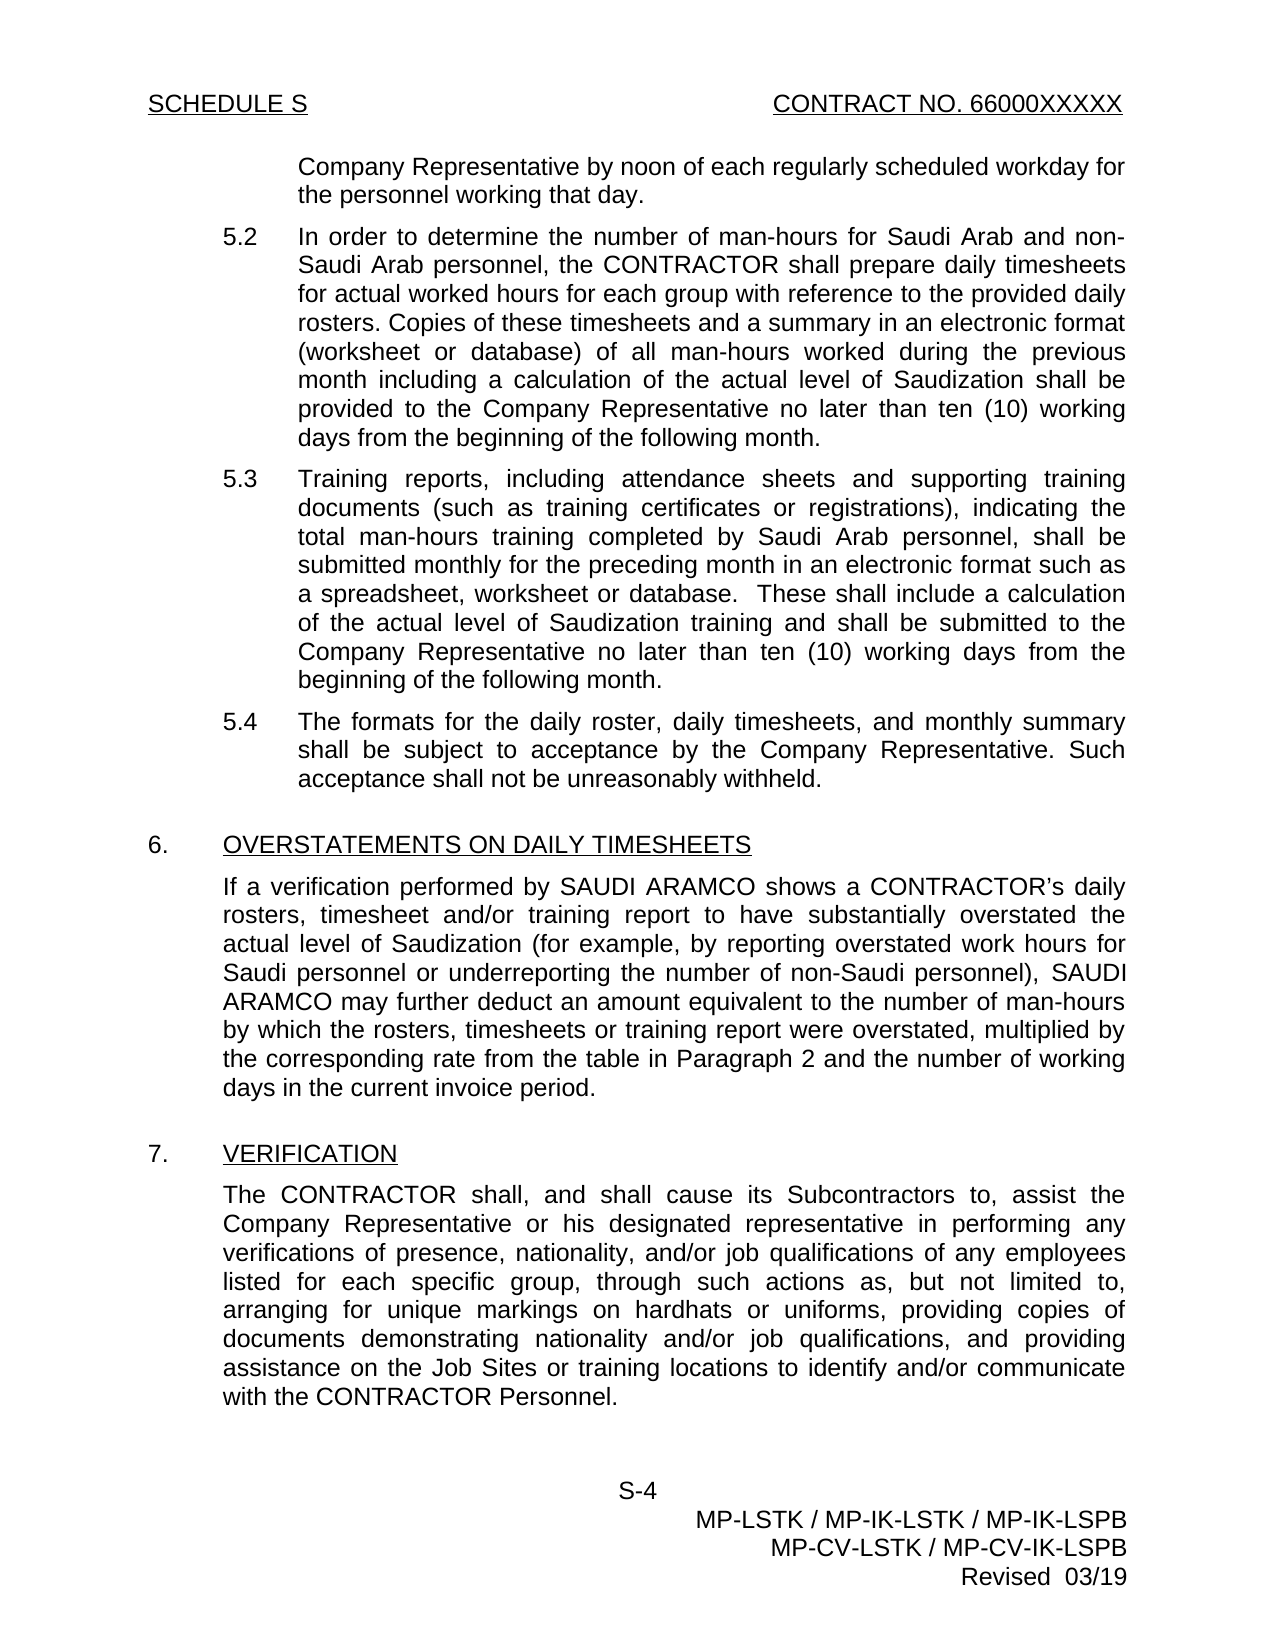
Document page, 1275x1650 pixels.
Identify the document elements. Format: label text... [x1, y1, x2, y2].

list Training reports, including attendance sheets and supporting training documents (such as training certificates or registrations), indicating the total man-hours training completed by Saudi Arab personnel, shall be submitted monthly for the preceding month in an electronic format such as a spreadsheet, worksheet or database. These shall include a calculation of the actual level of Saudization training and shall be submitted to the Company Representative no later than ten (10) working days from the beginning of the following month. [223, 464, 1127, 694]
list The formats for the daily roster, daily timesheets, and monthly summary shall be subject to acceptance by the Company Representative. Such acceptance shall not be unreasonably withheld. [223, 706, 1127, 793]
list VERIFICATION [148, 1139, 1127, 1168]
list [223, 151, 1127, 209]
text The CONTRACTOR shall, and shall cause its Subcontractors to, assist the Company Representative or his designated representative in performing any verifications of presence, nationality, and/or job qualifications of any employees listed for each specific group, through such actions as, but not limited to, arranging for unique markings on hardhats or uniforms, providing copies of documents demonstrating nationality and/or job qualifications, and providing assistance on the Job Sites or training locations to identify and/or communicate with the CONTRACTOR Personnel. [223, 1180, 1127, 1410]
list In order to determine the number of man-hours for Saudi Arab and non-Saudi Arab personnel, the CONTRACTOR shall prepare daily timesheets for actual worked hours for each group with reference to the provided daily rosters. Copies of these timesheets and a summary in an electronic format (worksheet or database) of all man-hours worked during the previous month including a calculation of the actual level of Saudization shall be provided to the Company Representative no later than ten (10) working days from the beginning of the following month. [223, 221, 1127, 451]
list OVERSTATEMENTS ON DAILY TIMESHEETS [148, 830, 1127, 859]
text If a verification performed by SAUDI ARAMCO shows a CONTRACTOR’s daily rosters, timesheet and/or training report to have substantially overstated the actual level of Saudization (for example, by reporting overstated work hours for Saudi personnel or underreporting the number of non-Saudi personnel), SAUDI ARAMCO may further deduct an amount equivalent to the number of man-hours by which the rosters, timesheets or training report were overstated, multiplied by the corresponding rate from the table in Paragraph 2 and the number of working days in the current invoice period. [223, 871, 1127, 1101]
